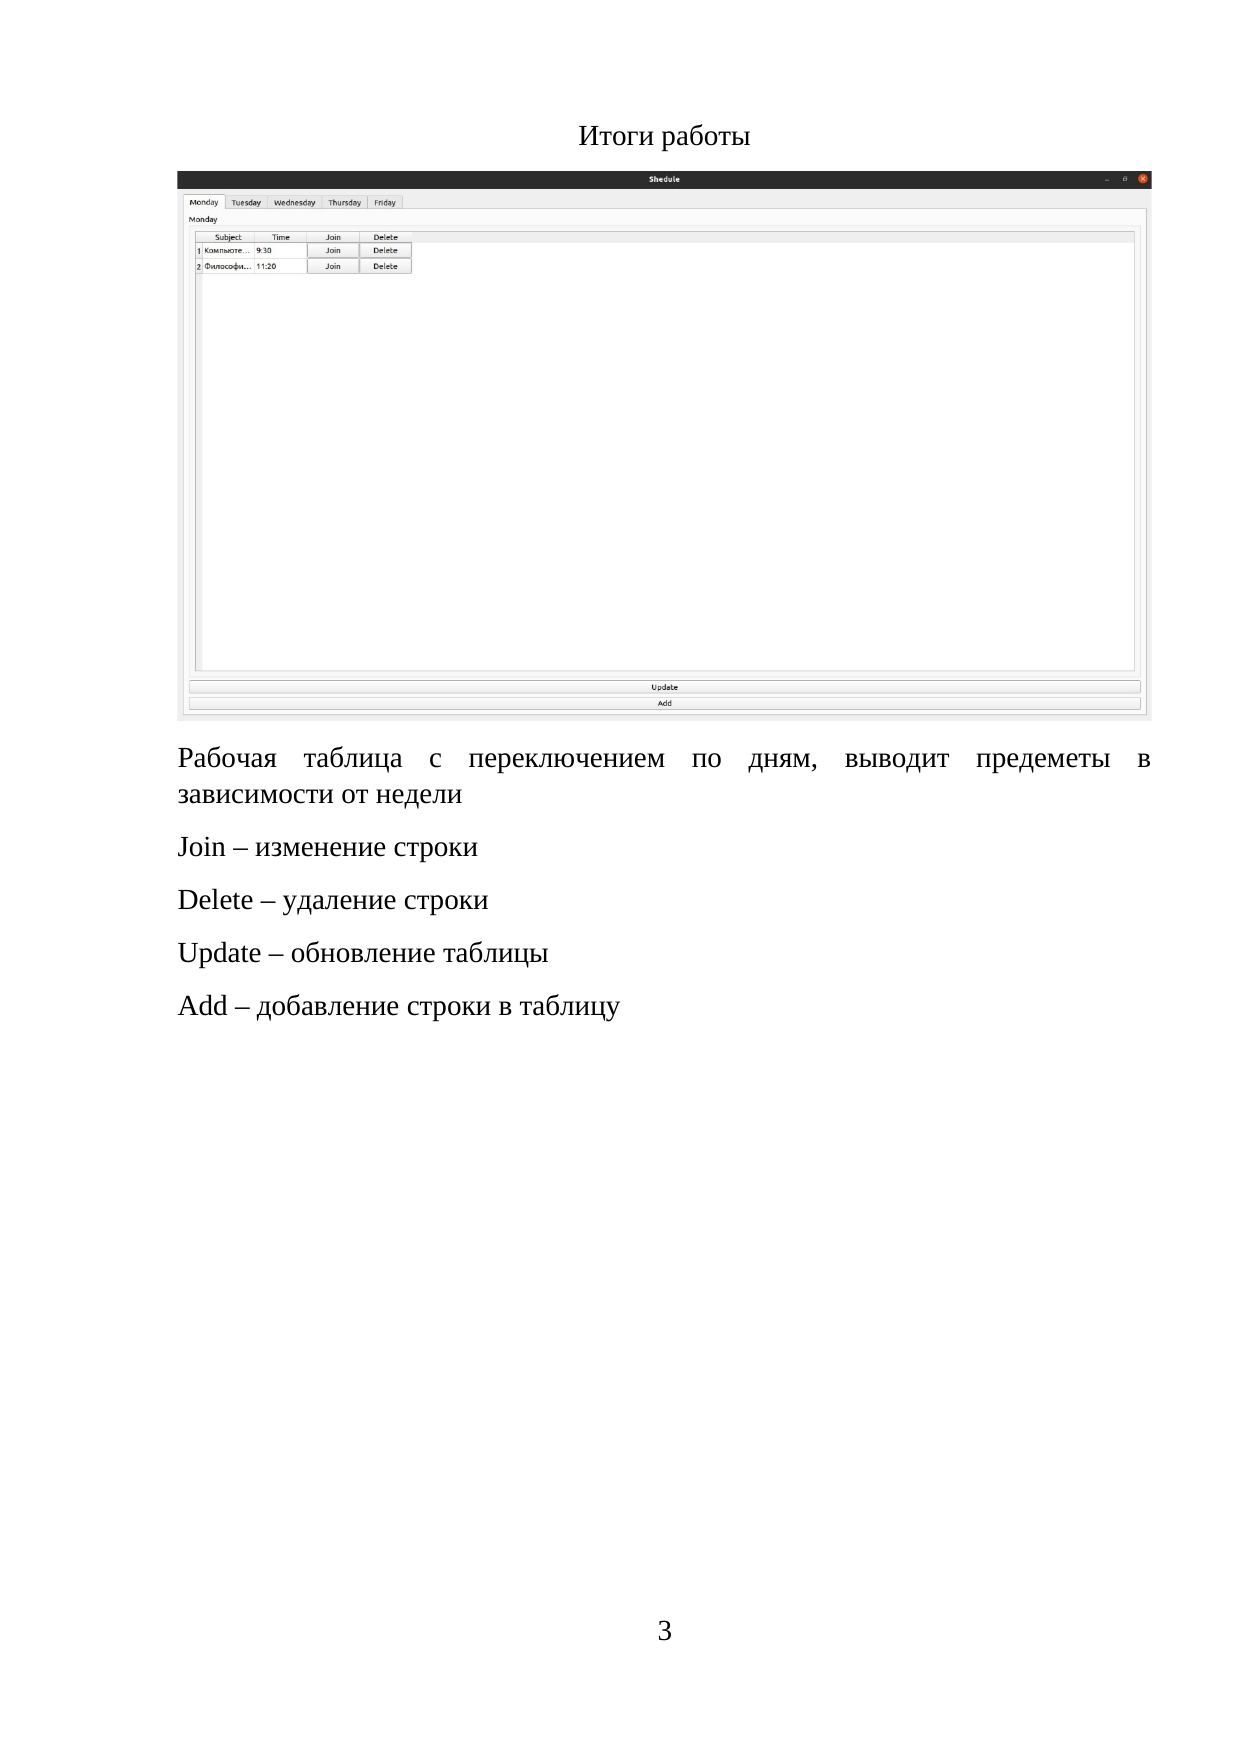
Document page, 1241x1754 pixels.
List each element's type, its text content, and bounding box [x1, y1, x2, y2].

text Рабочая таблица с переключением по дням, выводит предеметы в зависимости от недели [177, 740, 1152, 810]
picture [177, 171, 1152, 721]
text Update – обновление таблицы [177, 935, 1152, 968]
text Add – добавление строки в таблицу [177, 988, 1152, 1021]
text Итоги работы [177, 118, 1152, 152]
text Join – изменение строки [177, 829, 1152, 863]
text Delete – удаление строки [177, 882, 1152, 916]
